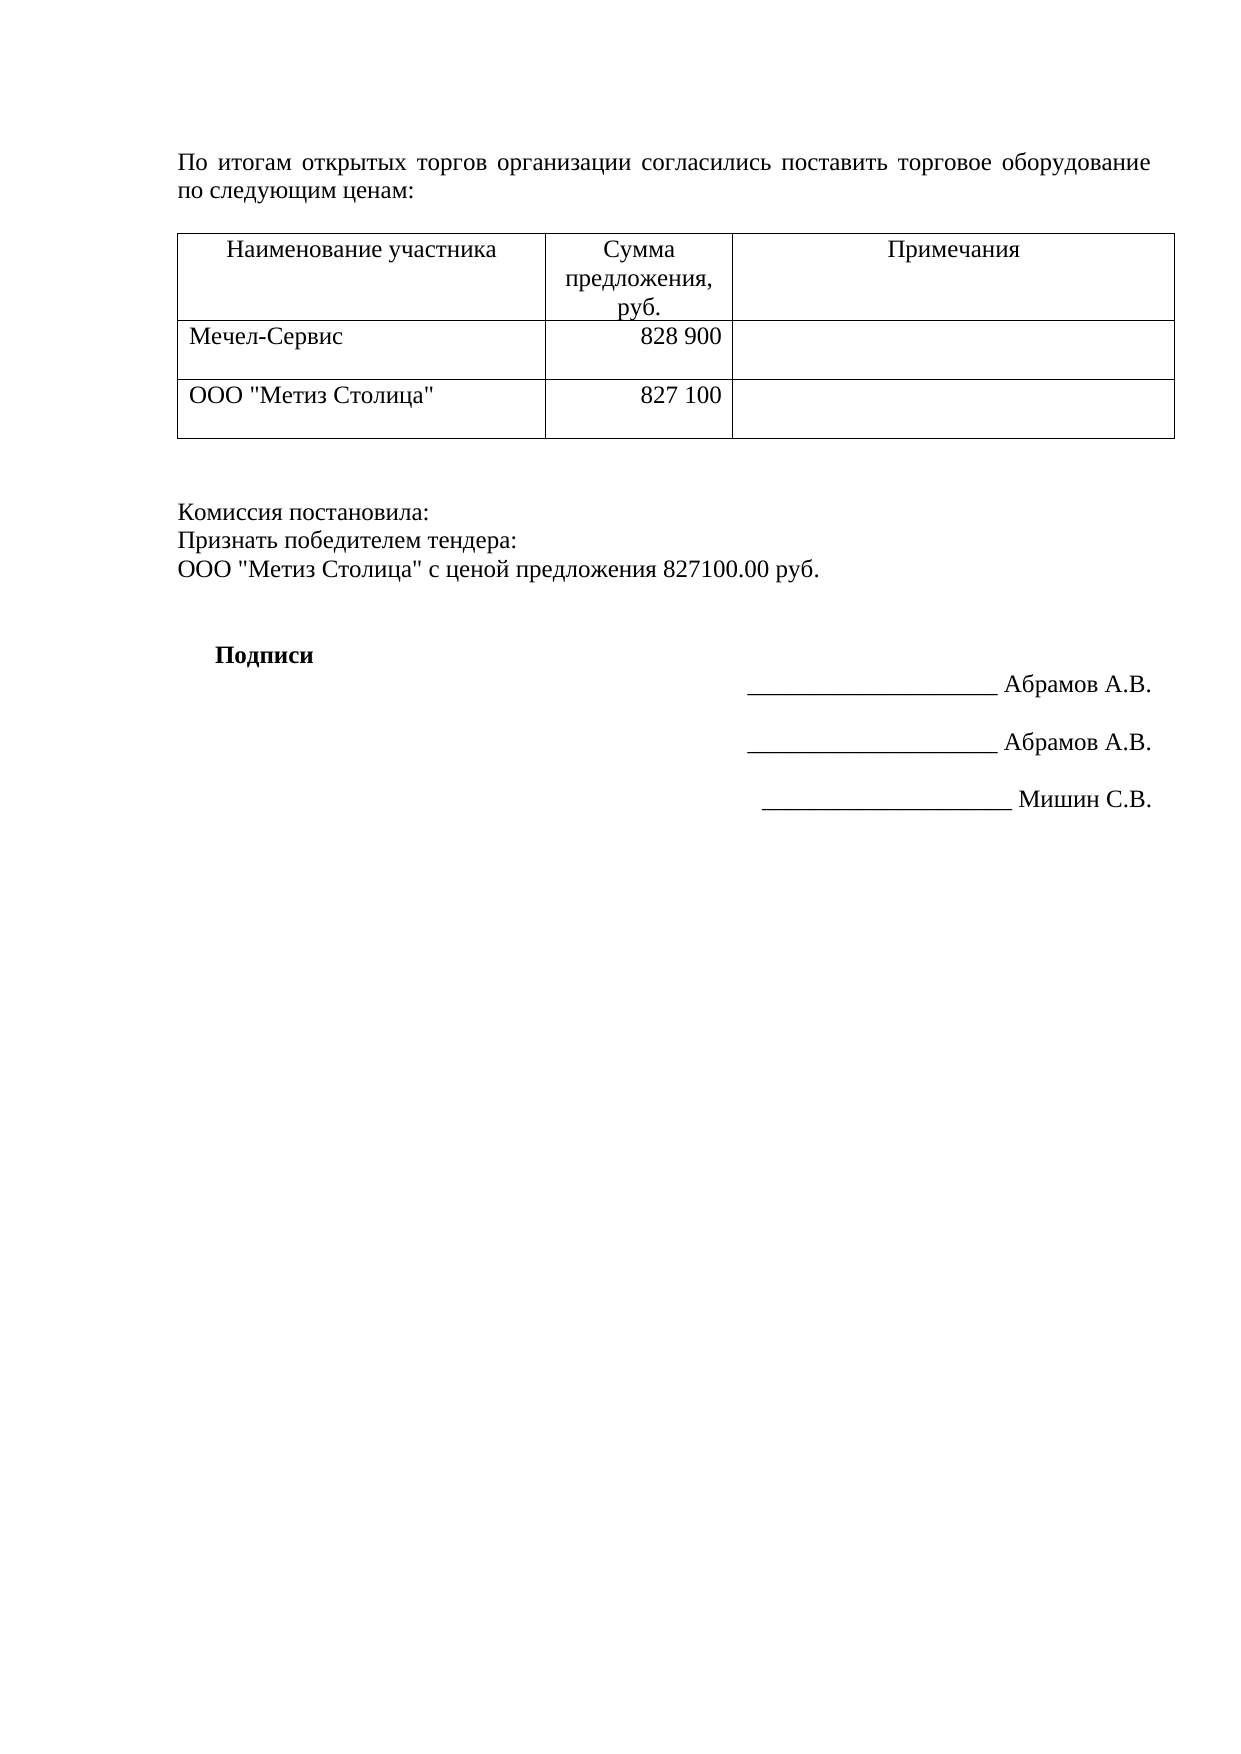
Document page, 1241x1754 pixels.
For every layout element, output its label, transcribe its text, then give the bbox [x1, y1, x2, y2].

table_header Наименование участника [178, 234, 545, 320]
table_cell [733, 380, 1174, 438]
text ____________________ Абрамов А.В. [702, 727, 1152, 755]
text Признать победителем тендера: [177, 525, 1152, 554]
text Подписи [215, 640, 1152, 669]
text По итогам открытых торгов организации согласились поставить торговое оборудование по следующим ценам: [177, 147, 1152, 204]
text Комиссия постановила: [177, 497, 1152, 525]
table_cell 828 900 [546, 321, 732, 379]
table_header Примечания [733, 234, 1174, 320]
text ____________________ Мишин С.В. [702, 784, 1152, 813]
text ____________________ Абрамов А.В. [702, 669, 1152, 698]
table_cell ООО "Метиз Столица" [178, 380, 545, 438]
table_header Сумма предложения, руб. [546, 234, 732, 320]
table_cell 827 100 [546, 380, 732, 438]
text ООО "Метиз Столица" с ценой предложения 827100.00 руб. [177, 554, 1152, 583]
table_cell Мечел-Сервис [178, 321, 545, 379]
table_cell [733, 321, 1174, 379]
